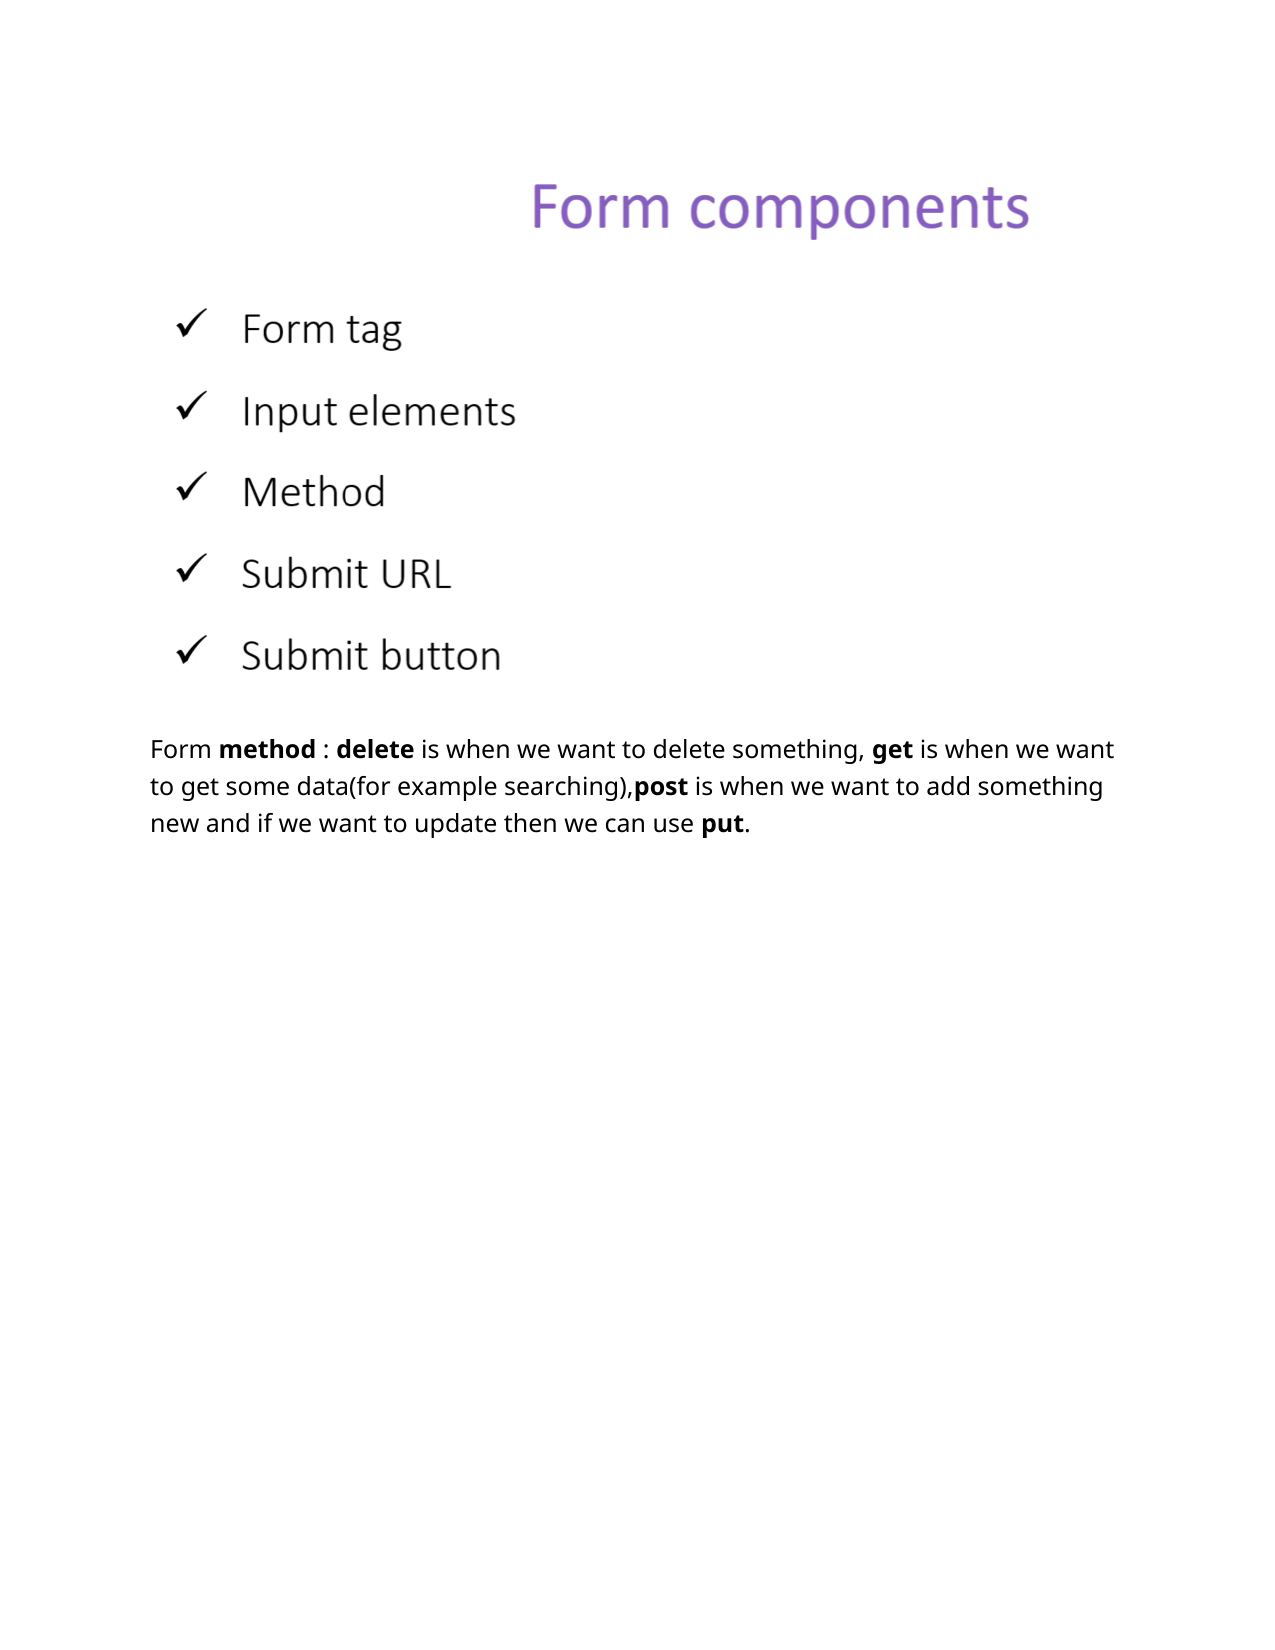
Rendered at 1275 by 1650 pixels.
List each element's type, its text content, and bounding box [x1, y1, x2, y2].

text Form method : delete is when we want to delete something, get is when we want to get some data(for example searching),post is when we want to add something new and if we want to update then we can use put. [150, 732, 1125, 839]
picture [150, 150, 1125, 713]
